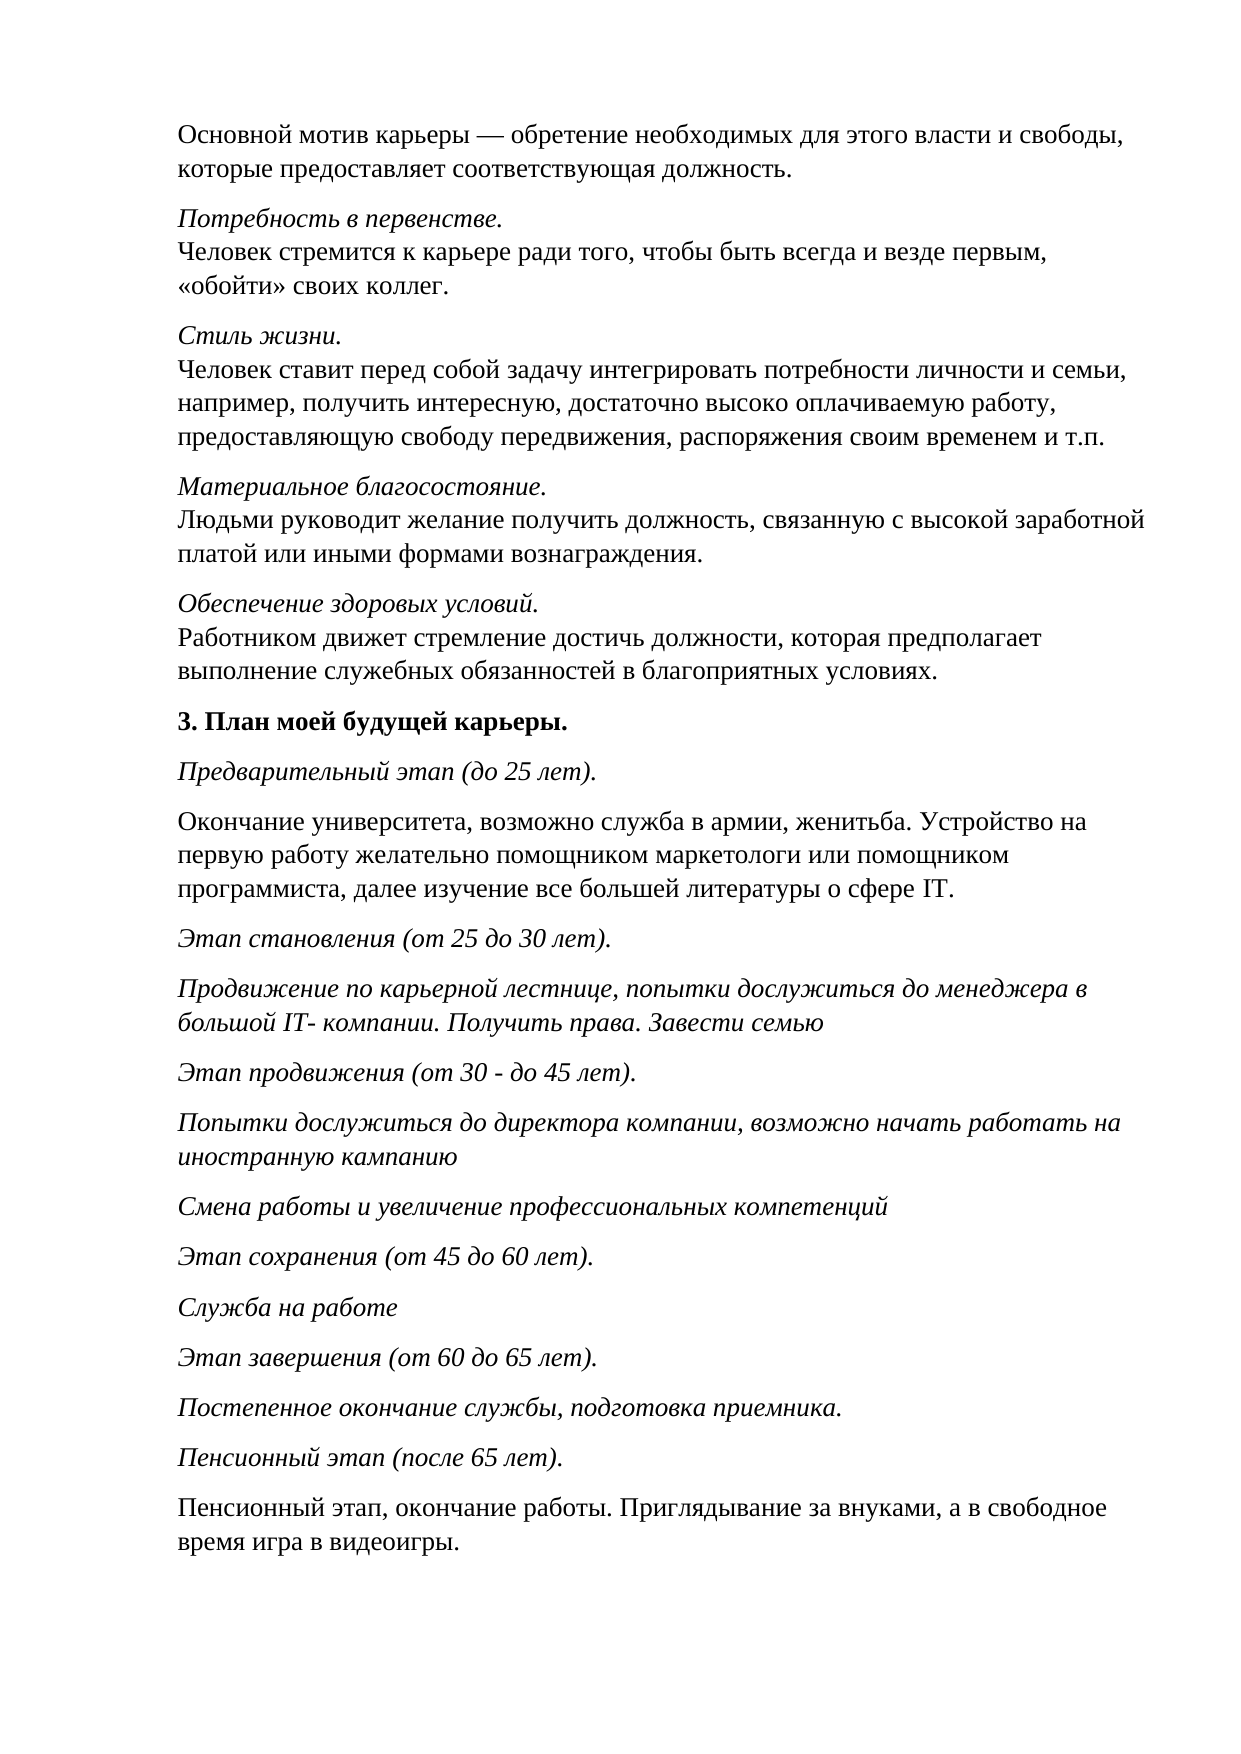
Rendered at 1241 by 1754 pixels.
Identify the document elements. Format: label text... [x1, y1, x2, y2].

text Продвижение по карьерной лестнице, попытки дослужиться до менеджера в большой IT- компании. Получить права. Завести семью [177, 972, 1152, 1037]
text Предварительный этап (до 25 лет). [177, 755, 1152, 786]
text Этап завершения (от 60 до 65 лет). [177, 1341, 1152, 1372]
text Стиль жизни. Человек ставит перед собой задачу интегрировать потребности личности и семьи, например, получить интересную, достаточно высоко оплачиваемую работу, предоставляющую свободу передвижения, распоряжения своим временем и т.п. [177, 319, 1152, 451]
text Этап сохранения (от 45 до 60 лет). [177, 1240, 1152, 1272]
text Потребность в первенстве. Человек стремится к карьере ради того, чтобы быть всегда и везде первым, «обойти» своих коллег. [177, 202, 1152, 300]
text Пенсионный этап (после 65 лет). [177, 1441, 1152, 1472]
text Обеспечение здоровых условий. Работником движет стремление достичь должности, которая предполагает выполнение служебных обязанностей в благоприятных условиях. [177, 587, 1152, 686]
text Попытки дослужиться до директора компании, возможно начать работать на иностранную кампанию [177, 1106, 1152, 1171]
text Смена работы и увеличение профессиональных компетенций [177, 1190, 1152, 1221]
text Пенсионный этап, окончание работы. Приглядывание за внуками, а в свободное время игра в видеоигры. [177, 1491, 1152, 1556]
text Окончание университета, возможно служба в армии, женитьба. Устройство на первую работу желательно помощником маркетологи или помощником программиста, далее изучение все большей литературы о сфере IT. [177, 805, 1152, 903]
text Материальное благосостояние. Людьми руководит желание получить должность, связанную с высокой заработной платой или иными формами вознаграждения. [177, 470, 1152, 568]
text Служба на работе [177, 1291, 1152, 1322]
text Этап продвижения (от 30 - до 45 лет). [177, 1056, 1152, 1087]
text Этап становления (от 25 до 30 лет). [177, 922, 1152, 953]
text 3. План моей будущей карьеры. [177, 704, 1152, 736]
text Постепенное окончание службы, подготовка приемника. [177, 1391, 1152, 1422]
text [177, 118, 1152, 183]
